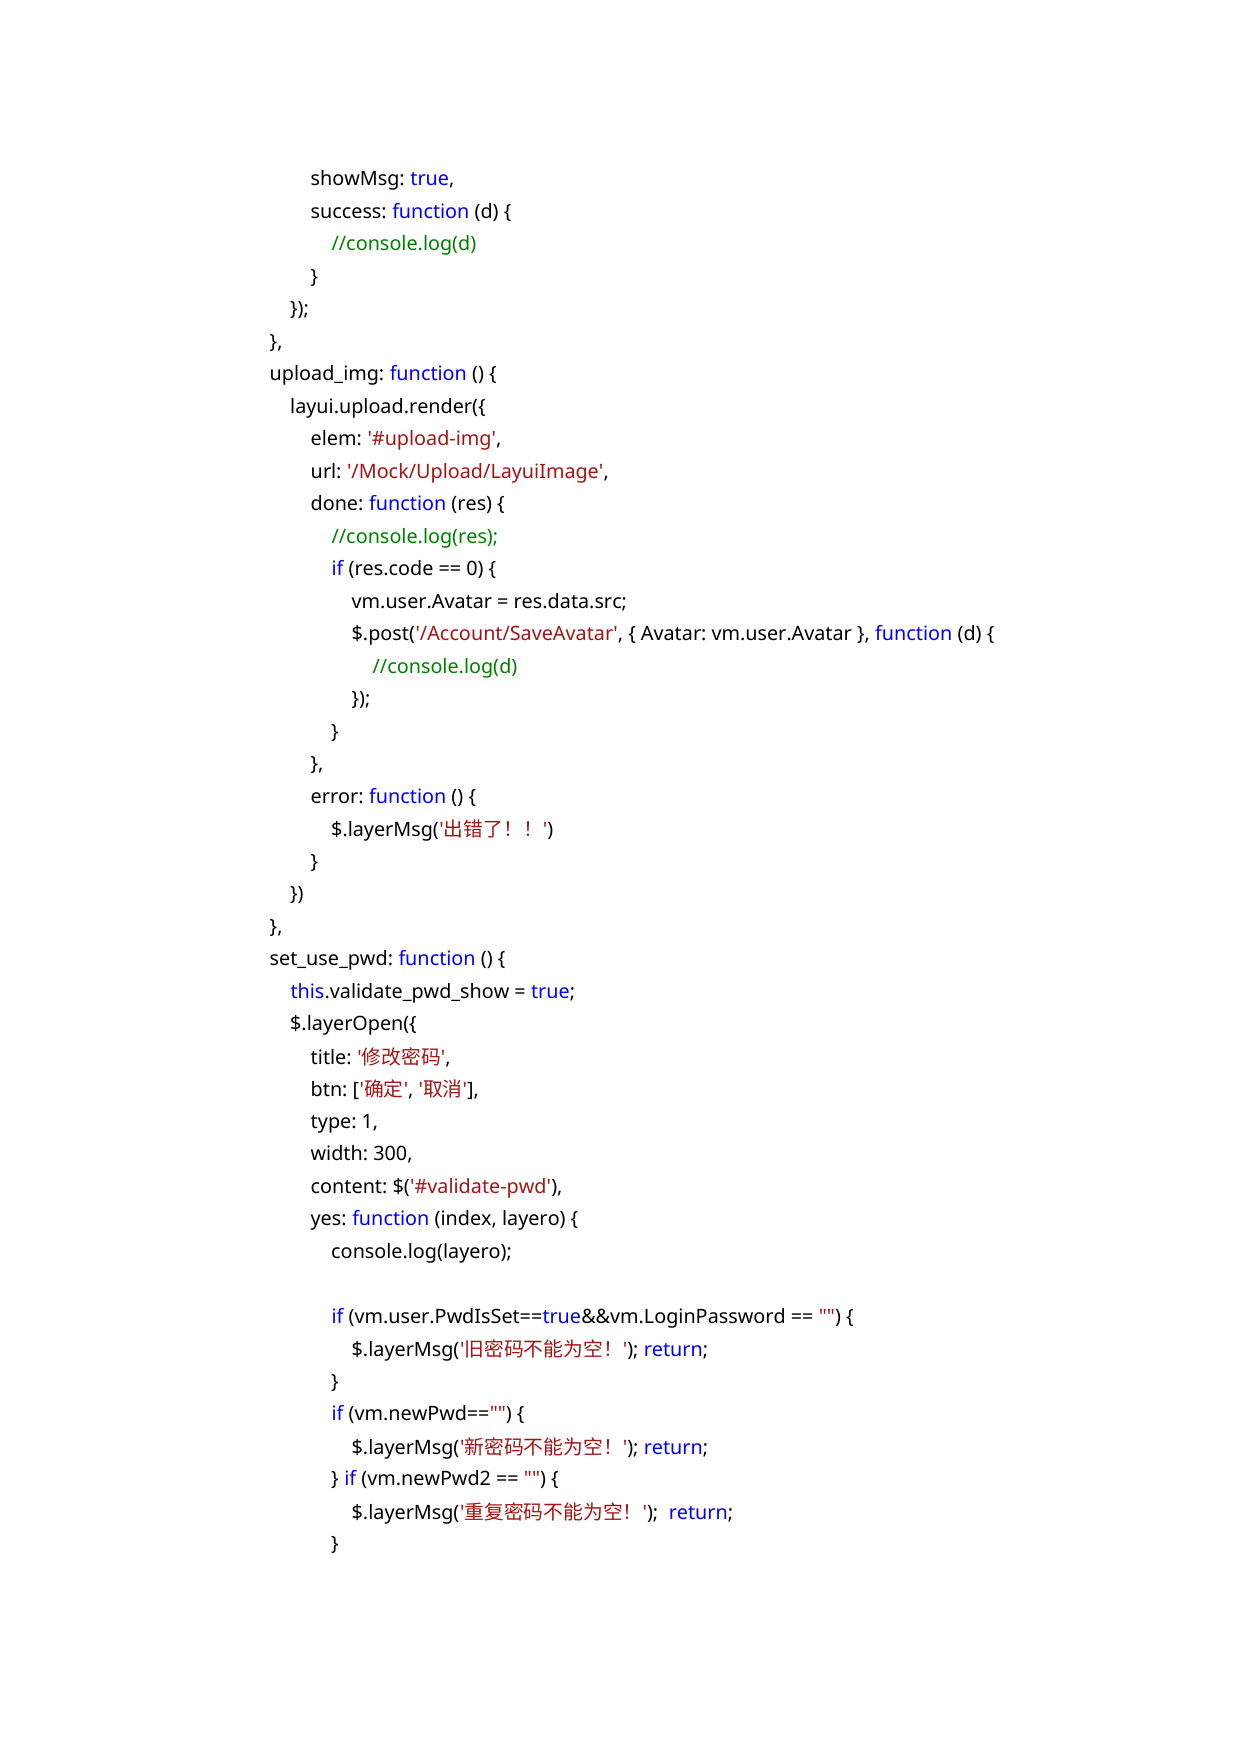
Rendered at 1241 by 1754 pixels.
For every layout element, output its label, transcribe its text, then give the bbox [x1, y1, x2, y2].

text done: function (res) { [187, 487, 1053, 519]
text } [187, 714, 1053, 747]
text error: function () { [187, 779, 1053, 812]
text success: function (d) { [187, 194, 1053, 227]
text showMsg: true, [187, 162, 1053, 194]
text if (vm.newPwd=="") { [187, 1397, 1053, 1429]
text title: '修改密码', [187, 1039, 1053, 1072]
text $.layerMsg('出错了！！') [187, 812, 1053, 844]
text }, [187, 909, 1053, 942]
text width: 300, [187, 1137, 1053, 1169]
text //console.log(res); [187, 519, 1053, 552]
text } if (vm.newPwd2 == "") { [187, 1462, 1053, 1494]
text $.layerOpen({ [187, 1007, 1053, 1039]
text }); [187, 682, 1053, 714]
text url: '/Mock/Upload/LayuiImage', [187, 454, 1053, 487]
text if (vm.user.PwdIsSet==true&&vm.LoginPassword == "") { [187, 1299, 1053, 1332]
text $.layerMsg('旧密码不能为空！'); return; [187, 1332, 1053, 1364]
text $.layerMsg('重复密码不能为空！'); return; [187, 1494, 1053, 1527]
text type: 1, [187, 1104, 1053, 1137]
text content: $('#validate-pwd'), [187, 1169, 1053, 1202]
text yes: function (index, layero) { [187, 1202, 1053, 1234]
text btn: ['确定', '取消'], [187, 1072, 1053, 1104]
text elem: '#upload-img', [187, 422, 1053, 454]
text }, [187, 747, 1053, 779]
text console.log(layero); [187, 1234, 1053, 1267]
text //console.log(d) [187, 649, 1053, 682]
text }); [187, 292, 1053, 324]
text $.layerMsg('新密码不能为空！'); return; [187, 1429, 1053, 1462]
text } [187, 1364, 1053, 1397]
text }, [187, 324, 1053, 357]
text }) [187, 877, 1053, 909]
text //console.log(d) [187, 227, 1053, 259]
text upload_img: function () { [187, 357, 1053, 389]
text } [187, 259, 1053, 292]
text vm.user.Avatar = res.data.src; [187, 584, 1053, 617]
text $.post('/Account/SaveAvatar', { Avatar: vm.user.Avatar }, function (d) { [187, 617, 1053, 649]
text this.validate_pwd_show = true; [187, 974, 1053, 1007]
text layui.upload.render({ [187, 389, 1053, 422]
text if (res.code == 0) { [187, 552, 1053, 584]
text } [187, 1527, 1053, 1559]
text set_use_pwd: function () { [187, 942, 1053, 974]
text } [187, 844, 1053, 877]
